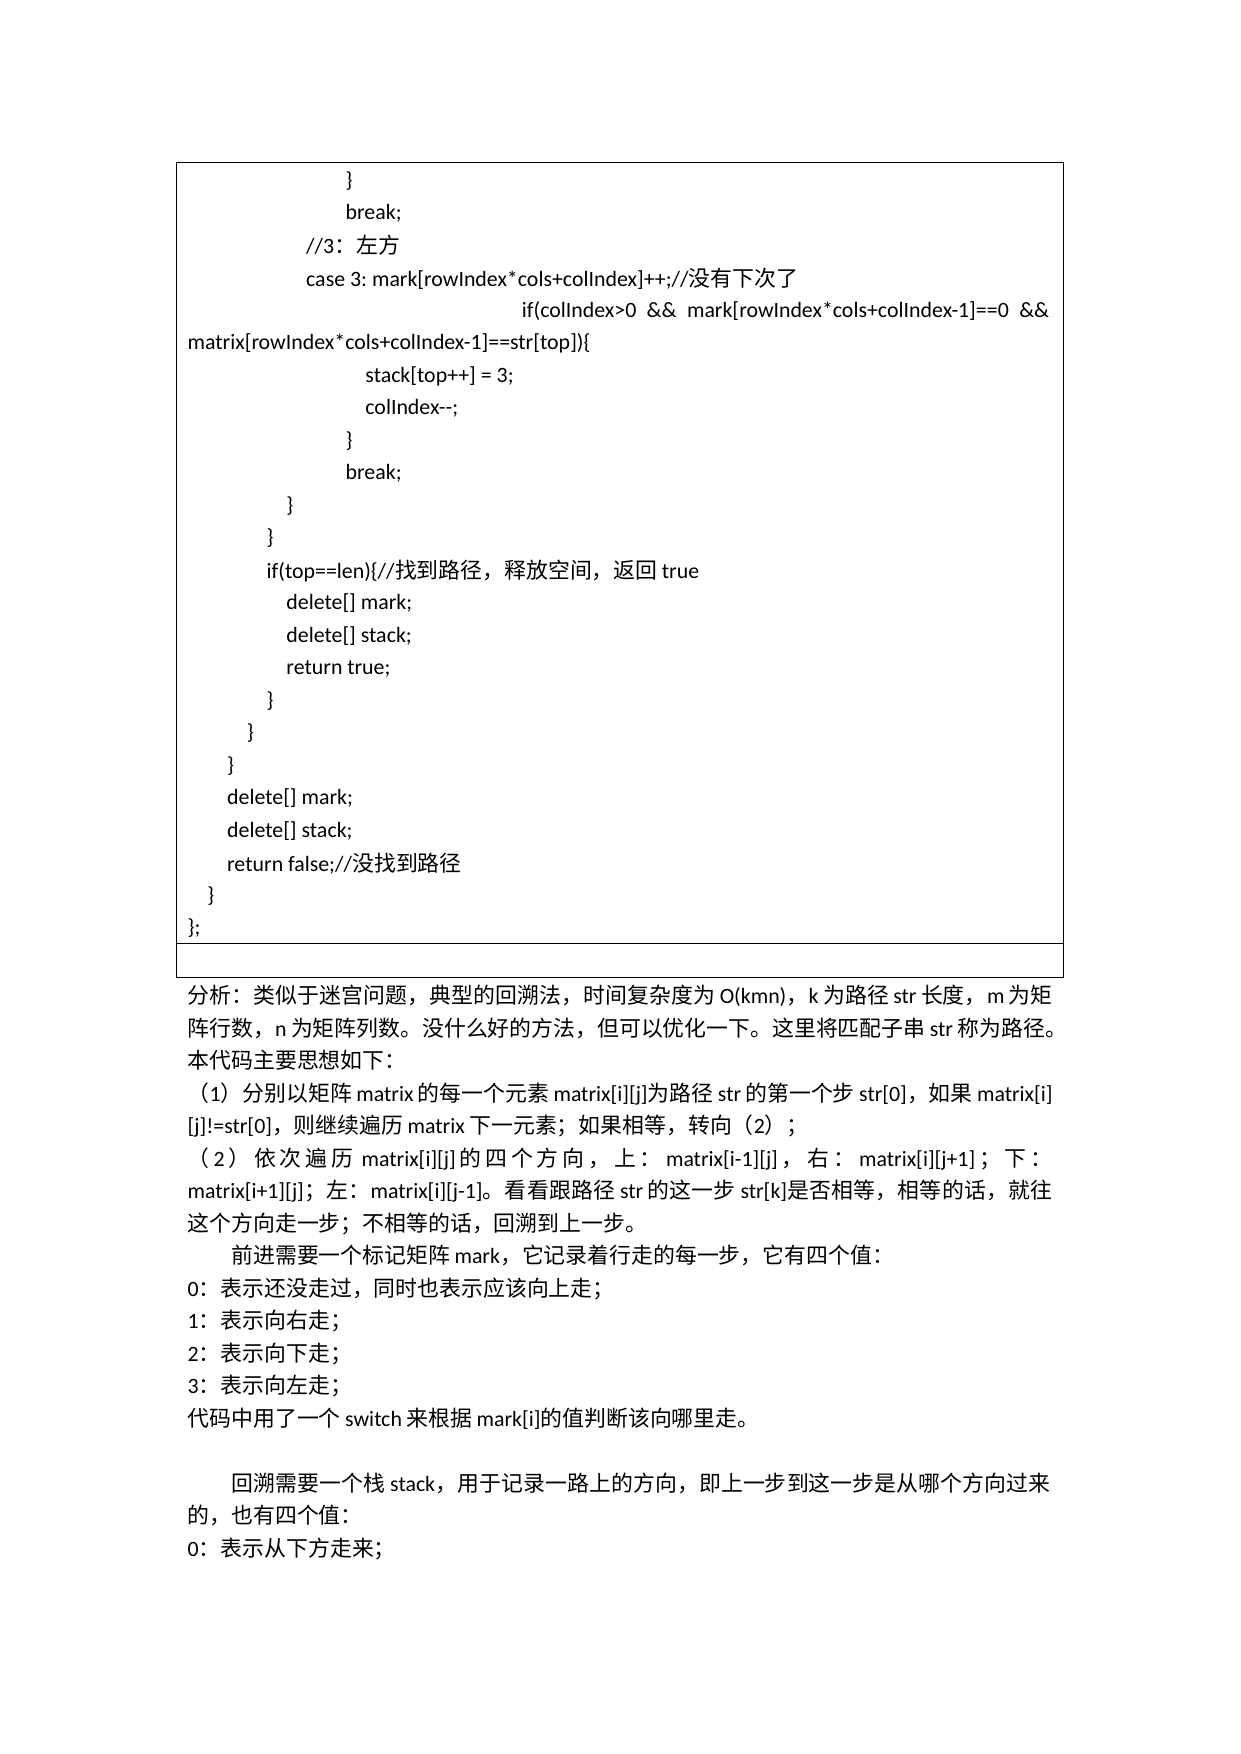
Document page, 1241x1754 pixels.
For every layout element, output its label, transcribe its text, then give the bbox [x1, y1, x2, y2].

text 0：表示还没走过，同时也表示应该向上走； [187, 1270, 1053, 1303]
text 本代码主要思想如下： [187, 1043, 1053, 1075]
text （2）依次遍历matrix[i][j]的四个方向，上：matrix[i-1][j]，右：matrix[i][j+1]；下：matrix[i+1][j]；左：matrix[i][j-1]。看看跟路径str的这一步str[k]是否相等，相等的话，就往这个方向走一步；不相等的话，回溯到上一步。 [187, 1140, 1053, 1238]
text 代码中用了一个switch来根据mark[i]的值判断该向哪里走。 [187, 1400, 1053, 1433]
text 3：表示向左走； [187, 1368, 1053, 1400]
text （1）分别以矩阵matrix的每一个元素matrix[i][j]为路径str的第一个步str[0]，如果matrix[i][j]!=str[0]，则继续遍历matrix下一元素；如果相等，转向（2）； [187, 1075, 1053, 1140]
text 前进需要一个标记矩阵mark，它记录着行走的每一步，它有四个值： [187, 1238, 1053, 1270]
text 回溯需要一个栈stack，用于记录一路上的方向，即上一步到这一步是从哪个方向过来的，也有四个值： [187, 1465, 1053, 1530]
text 0：表示从下方走来； [187, 1530, 1053, 1563]
table_cell [177, 944, 1063, 977]
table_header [177, 163, 1063, 943]
text 2：表示向下走； [187, 1335, 1053, 1368]
text 1：表示向右走； [187, 1303, 1053, 1335]
text 分析：类似于迷宫问题，典型的回溯法，时间复杂度为O(kmn)，k为路径str长度，m为矩阵行数，n为矩阵列数。没什么好的方法，但可以优化一下。这里将匹配子串str称为路径。 [187, 978, 1053, 1043]
